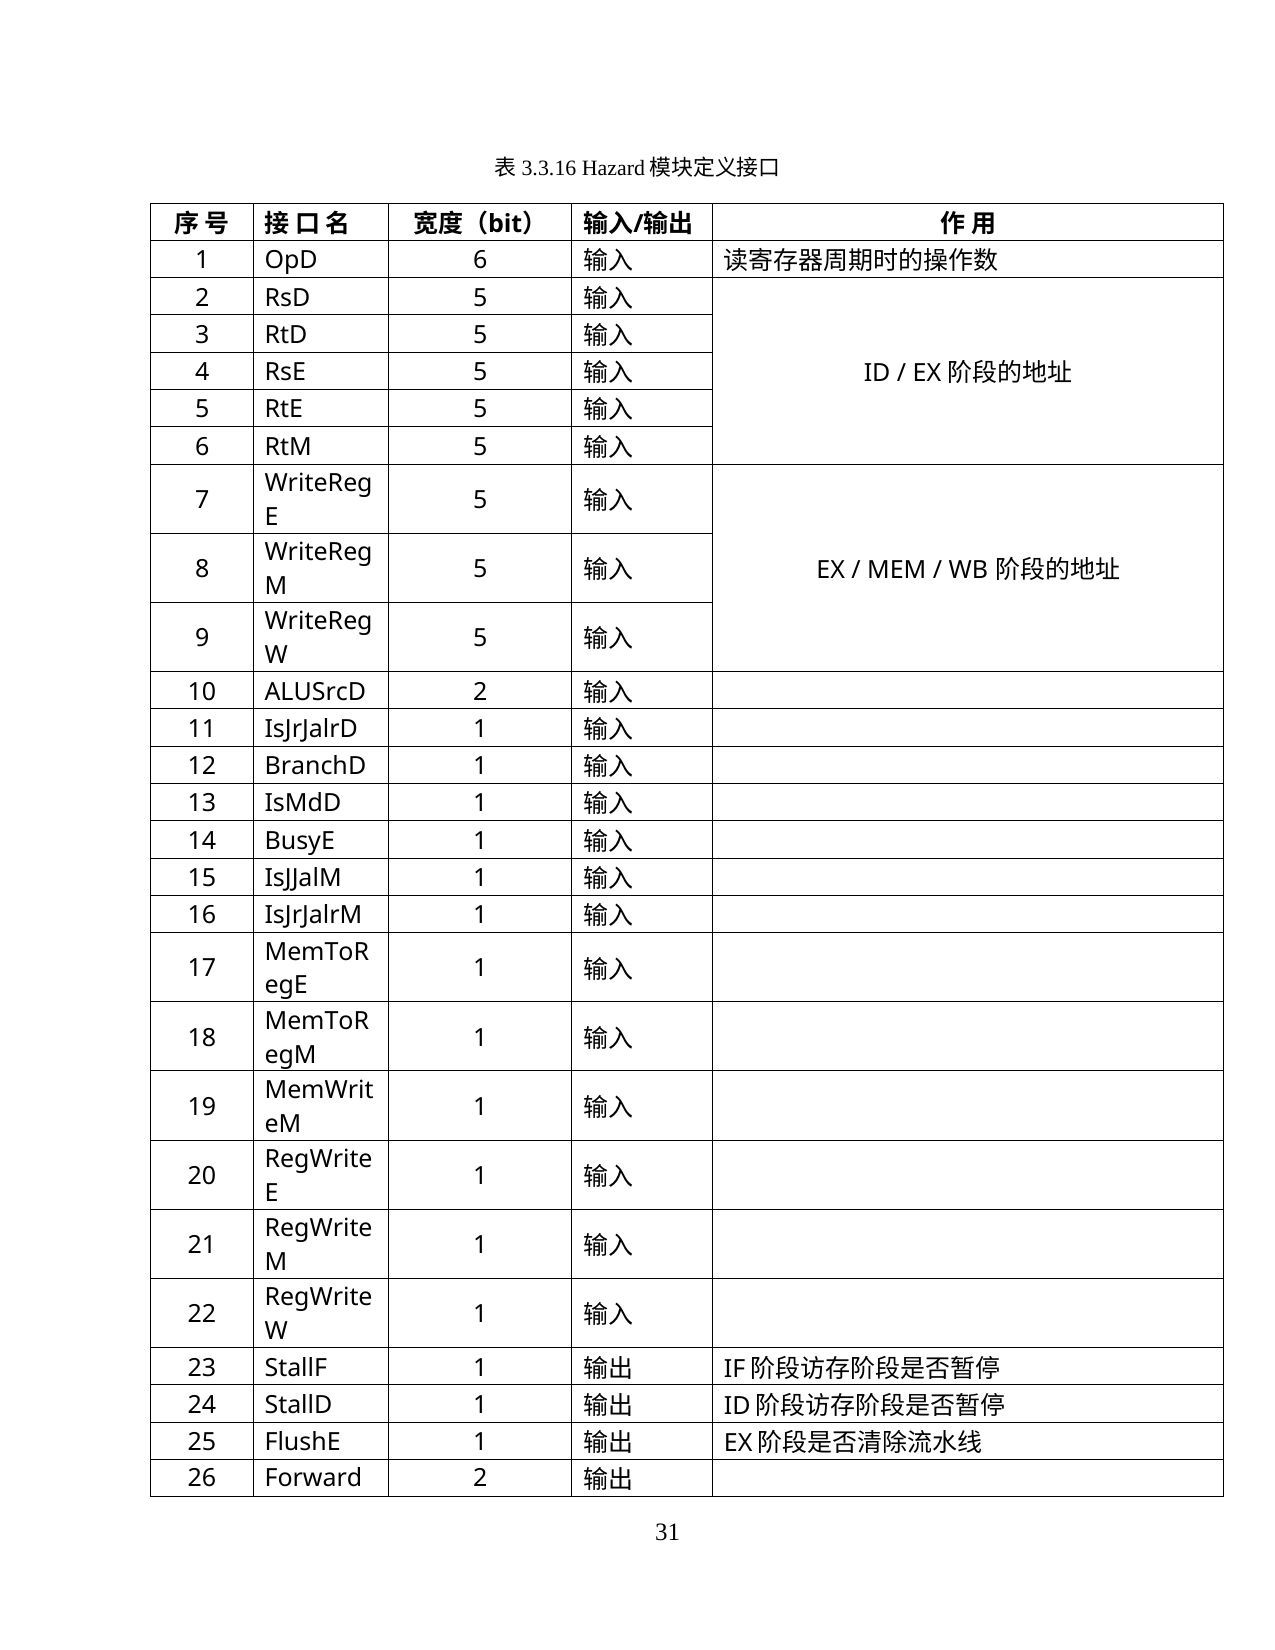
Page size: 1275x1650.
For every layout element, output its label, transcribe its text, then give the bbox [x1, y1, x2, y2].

table_cell 18 [151, 1002, 253, 1070]
table_cell 输入 [572, 1210, 712, 1278]
table_cell 21 [151, 1210, 253, 1278]
table_cell 1 [389, 859, 571, 895]
table_header 序 号 [151, 204, 253, 240]
table_cell 1 [389, 933, 571, 1001]
table_cell 5 [389, 534, 571, 602]
table_cell ID / EX 阶段的地址 [713, 278, 1223, 463]
table_cell BusyE [254, 821, 388, 857]
table_cell 读寄存器周期时的操作数 [713, 241, 1223, 277]
table_cell 输入 [572, 315, 712, 352]
table_cell IF阶段访存阶段是否暂停 [713, 1348, 1223, 1384]
table_cell 6 [389, 241, 571, 277]
table_cell 输入 [572, 1279, 712, 1347]
table_cell 输入 [572, 534, 712, 602]
table_cell StallD [254, 1385, 388, 1422]
table_cell 1 [389, 1210, 571, 1278]
table_cell 3 [151, 315, 253, 352]
table_cell [713, 1210, 1223, 1278]
table_cell 5 [151, 390, 253, 426]
table_cell StallF [254, 1348, 388, 1384]
table_cell 输入 [572, 821, 712, 857]
table_cell 4 [151, 353, 253, 389]
table_cell IsMdD [254, 784, 388, 820]
table_cell 5 [389, 278, 571, 314]
table_cell 26 [151, 1460, 253, 1496]
table_cell 1 [151, 241, 253, 277]
table_cell [713, 859, 1223, 895]
table_cell 1 [389, 784, 571, 820]
table_cell 5 [389, 465, 571, 533]
table_cell MemToRegM [254, 1002, 388, 1070]
table_cell ForwardAD [254, 1460, 388, 1496]
table_cell 1 [389, 747, 571, 783]
table_cell ID阶段访存阶段是否暂停 [713, 1385, 1223, 1422]
table_cell [713, 896, 1223, 932]
table_cell [713, 821, 1223, 857]
table_cell OpD [254, 241, 388, 277]
table_cell 24 [151, 1385, 253, 1422]
table_cell IsJrJalrM [254, 896, 388, 932]
table_cell 11 [151, 709, 253, 746]
table_cell EX阶段是否清除流水线 [713, 1423, 1223, 1459]
table_cell 输入 [572, 427, 712, 463]
table_cell 1 [389, 821, 571, 857]
table_cell [713, 672, 1223, 708]
table_cell 1 [389, 1071, 571, 1139]
table_cell 输入 [572, 747, 712, 783]
table_cell 输入 [572, 709, 712, 746]
table_header 接 口 名 [254, 204, 388, 240]
table_cell [713, 1002, 1223, 1070]
table_cell [713, 1460, 1223, 1496]
table_cell 5 [389, 427, 571, 463]
table_cell 输入 [572, 933, 712, 1001]
table_cell 1 [389, 896, 571, 932]
table_cell ALUSrcD [254, 672, 388, 708]
table_cell 输入 [572, 1071, 712, 1139]
table_cell BranchD [254, 747, 388, 783]
table_cell [713, 1141, 1223, 1209]
table_cell MemToRegE [254, 933, 388, 1001]
table_cell IsJJalM [254, 859, 388, 895]
table_cell 1 [389, 1348, 571, 1384]
table_header 作 用 [713, 204, 1223, 240]
table_header 宽度（bit） [389, 204, 571, 240]
table_cell 1 [389, 1279, 571, 1347]
table_cell [713, 709, 1223, 746]
table_cell 7 [151, 465, 253, 533]
table_cell 5 [389, 353, 571, 389]
table_cell 输入 [572, 603, 712, 671]
table_cell 1 [389, 1385, 571, 1422]
table_cell 10 [151, 672, 253, 708]
table_cell 9 [151, 603, 253, 671]
table_cell [713, 747, 1223, 783]
table_cell RegWriteW [254, 1279, 388, 1347]
table_cell WriteRegE [254, 465, 388, 533]
table_cell [713, 1279, 1223, 1347]
table_cell 16 [151, 896, 253, 932]
table_cell RtM [254, 427, 388, 463]
table_cell RtD [254, 315, 388, 352]
table_cell 输入 [572, 241, 712, 277]
table_cell RsE [254, 353, 388, 389]
table_cell EX / MEM / WB 阶段的地址 [713, 465, 1223, 671]
table_cell 22 [151, 1279, 253, 1347]
table_cell 输出 [572, 1348, 712, 1384]
table_cell 2 [389, 672, 571, 708]
table_cell 输入 [572, 672, 712, 708]
table_cell 输入 [572, 278, 712, 314]
table_cell 17 [151, 933, 253, 1001]
table_cell 输出 [572, 1385, 712, 1422]
table_cell [713, 784, 1223, 820]
table_cell 8 [151, 534, 253, 602]
table_cell 15 [151, 859, 253, 895]
table_cell 1 [389, 709, 571, 746]
table_cell IsJrJalrD [254, 709, 388, 746]
table_cell 20 [151, 1141, 253, 1209]
table_header 输入/输出 [572, 204, 712, 240]
table_cell RegWriteE [254, 1141, 388, 1209]
table_cell 输入 [572, 1002, 712, 1070]
table_cell 5 [389, 390, 571, 426]
table_cell 6 [151, 427, 253, 463]
table_cell 5 [389, 603, 571, 671]
table_cell 25 [151, 1423, 253, 1459]
table_cell RtE [254, 390, 388, 426]
table_cell 输入 [572, 859, 712, 895]
table_cell 14 [151, 821, 253, 857]
table_cell 输入 [572, 390, 712, 426]
table_cell RsD [254, 278, 388, 314]
table_cell 12 [151, 747, 253, 783]
table_cell 1 [389, 1002, 571, 1070]
table_cell WriteRegW [254, 603, 388, 671]
table_cell 2 [389, 1460, 571, 1496]
table_cell 19 [151, 1071, 253, 1139]
table_cell 输入 [572, 896, 712, 932]
table_cell MemWriteM [254, 1071, 388, 1139]
table_cell [713, 1071, 1223, 1139]
table_cell WriteRegM [254, 534, 388, 602]
table_cell FlushE [254, 1423, 388, 1459]
table_cell 输出 [572, 1423, 712, 1459]
table_cell 输入 [572, 353, 712, 389]
table_cell 5 [389, 315, 571, 352]
table_cell 13 [151, 784, 253, 820]
table_cell 输入 [572, 465, 712, 533]
table_cell 1 [389, 1423, 571, 1459]
table_cell [713, 933, 1223, 1001]
table_cell 23 [151, 1348, 253, 1384]
table_cell 输入 [572, 1141, 712, 1209]
table_cell 2 [151, 278, 253, 314]
table_cell 输入 [572, 784, 712, 820]
table_cell 1 [389, 1141, 571, 1209]
table_cell 输出 [572, 1460, 712, 1496]
table_cell RegWriteM [254, 1210, 388, 1278]
